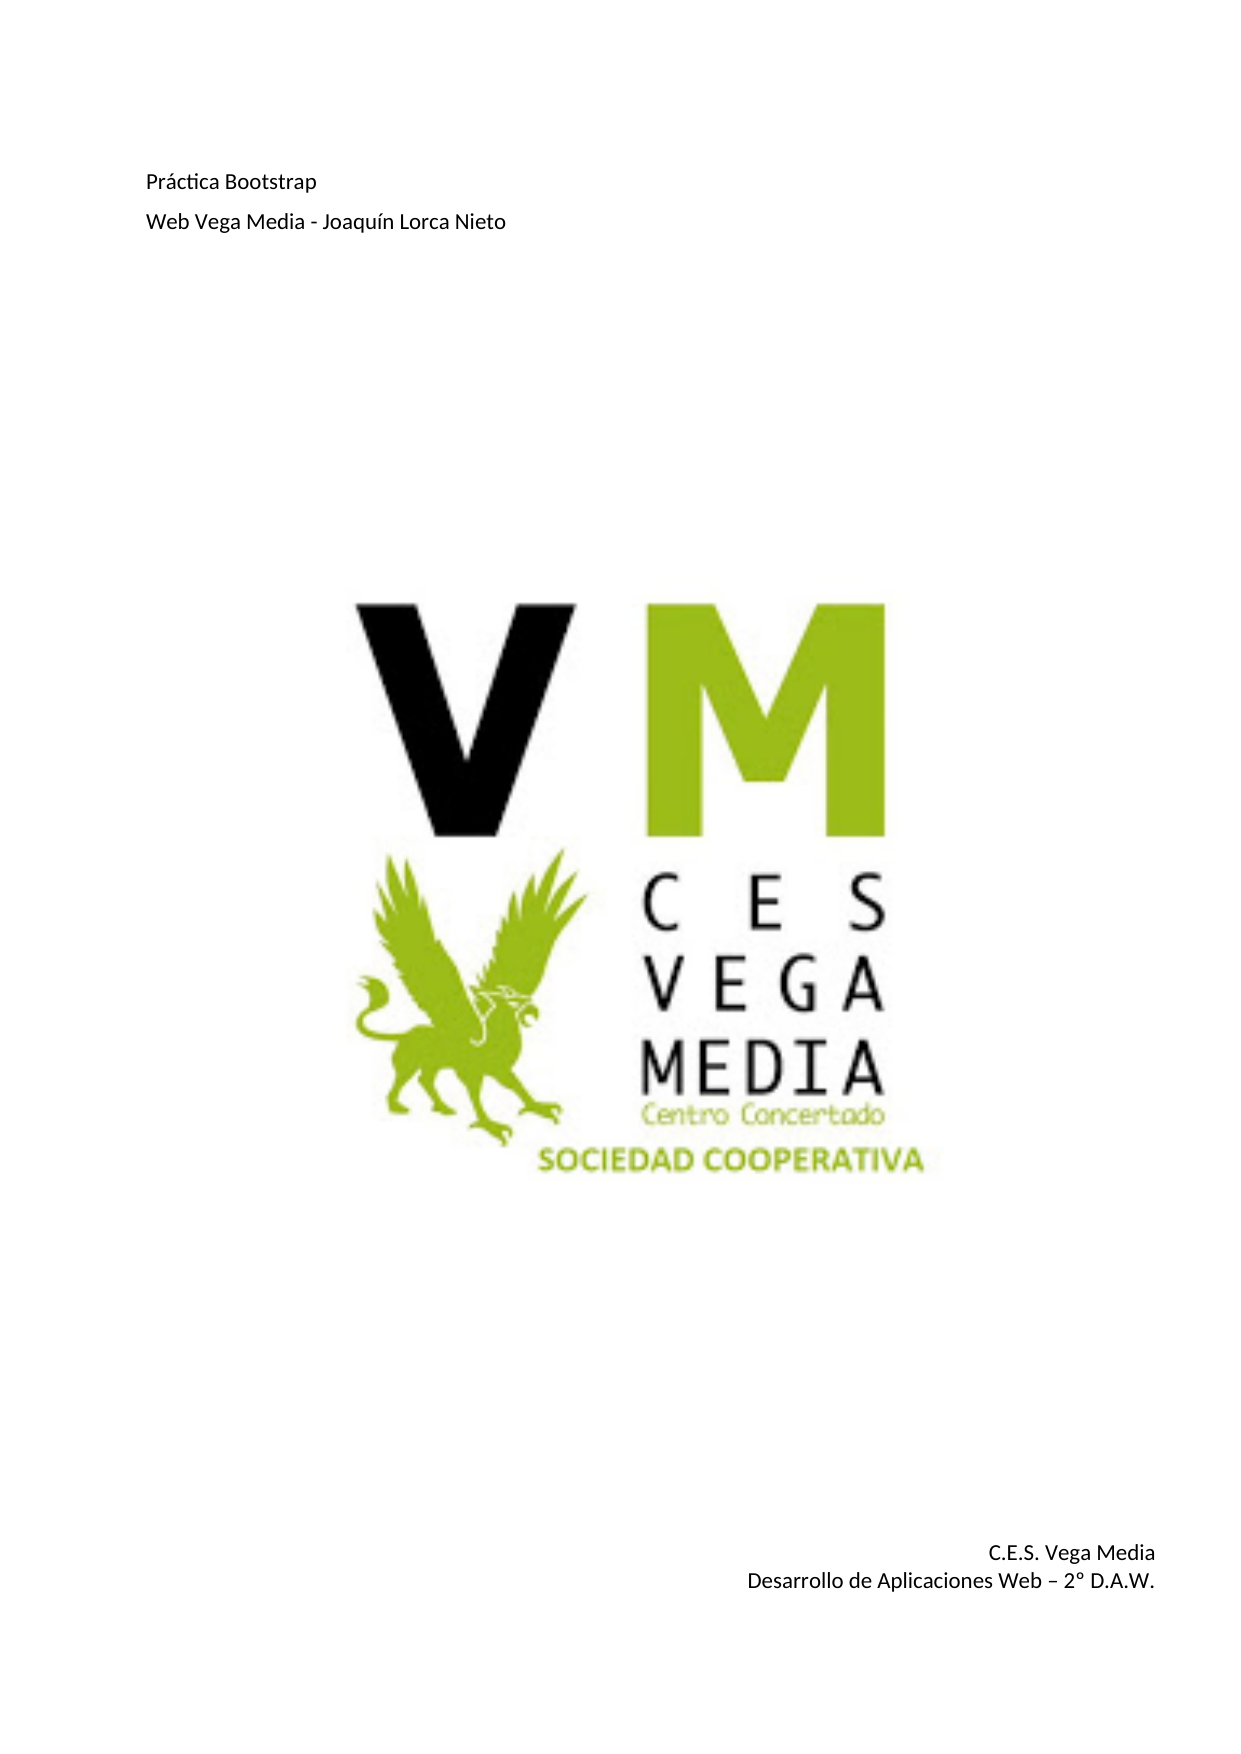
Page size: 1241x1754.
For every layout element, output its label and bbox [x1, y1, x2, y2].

picture [296, 553, 944, 1200]
